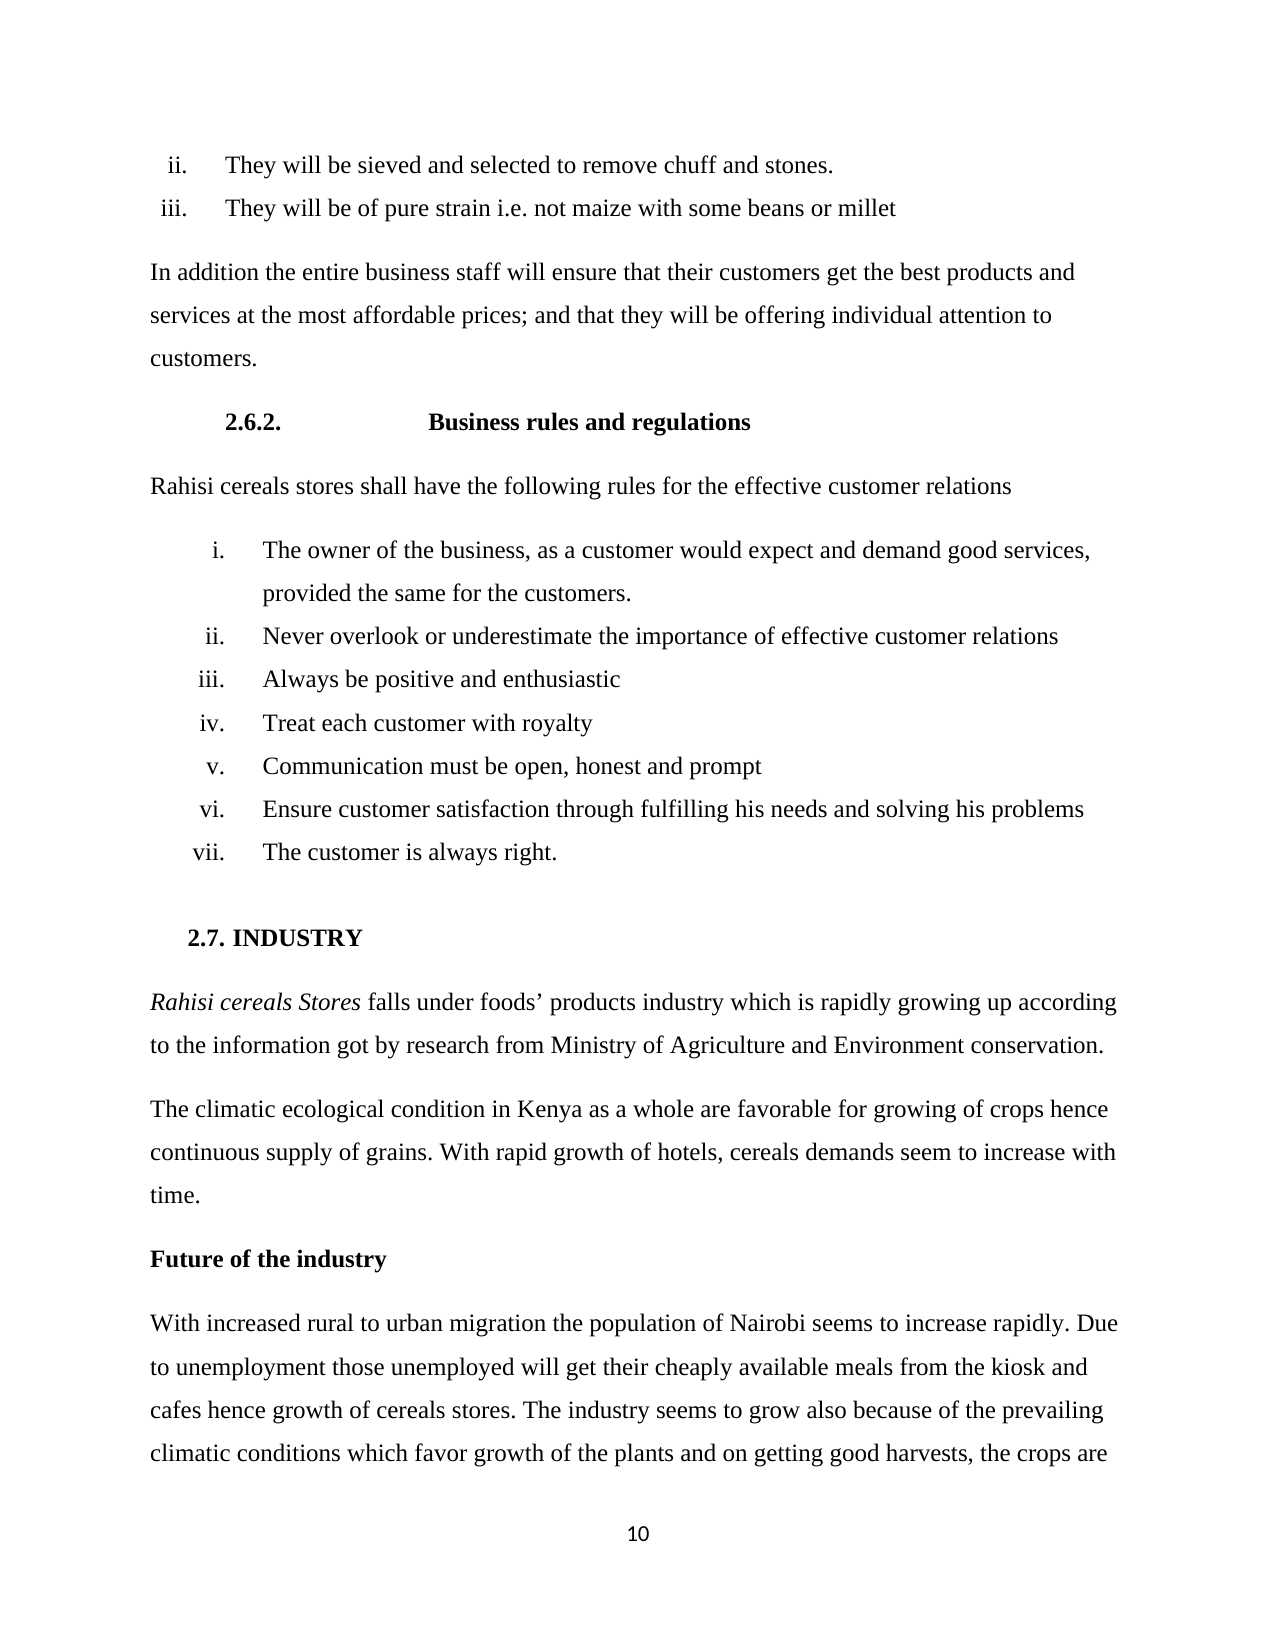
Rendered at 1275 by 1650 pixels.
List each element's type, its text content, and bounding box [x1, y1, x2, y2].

list They will be sieved and selected to remove chuff and stones. [187, 150, 1125, 179]
list Treat each customer with royalty [225, 708, 1125, 736]
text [150, 1308, 1125, 1467]
text Rahisi cereals stores shall have the following rules for the effective customer relations [150, 471, 1125, 500]
list Ensure customer satisfaction through fulfilling his needs and solving his problems [225, 794, 1125, 823]
list Always be positive and enthusiastic [225, 664, 1125, 693]
list The owner of the business, as a customer would expect and demand good services, provided the same for the customers. [225, 535, 1125, 607]
list Communication must be open, honest and prompt [225, 751, 1125, 779]
text The climatic ecological condition in Kenya as a whole are favorable for growing of crops hence continuous supply of grains. With rapid growth of hotels, cereals demands seem to increase with time. [150, 1094, 1125, 1209]
text In addition the entire business staff will ensure that their customers get the best products and services at the most affordable prices; and that they will be offering individual attention to customers. [150, 257, 1125, 372]
text Rahisi cereals Stores falls under foods’ products industry which is rapidly growing up according to the information got by research from Ministry of Agriculture and Environment conservation. [150, 987, 1125, 1059]
list Never overlook or underestimate the importance of effective customer relations [225, 621, 1125, 650]
list Business rules and regulations [225, 407, 1125, 436]
list The customer is always right. [225, 837, 1125, 866]
list INDUSTRY [187, 923, 1125, 952]
list They will be of pure strain i.e. not maize with some beans or millet [187, 193, 1125, 222]
text Future of the industry [150, 1244, 1125, 1273]
